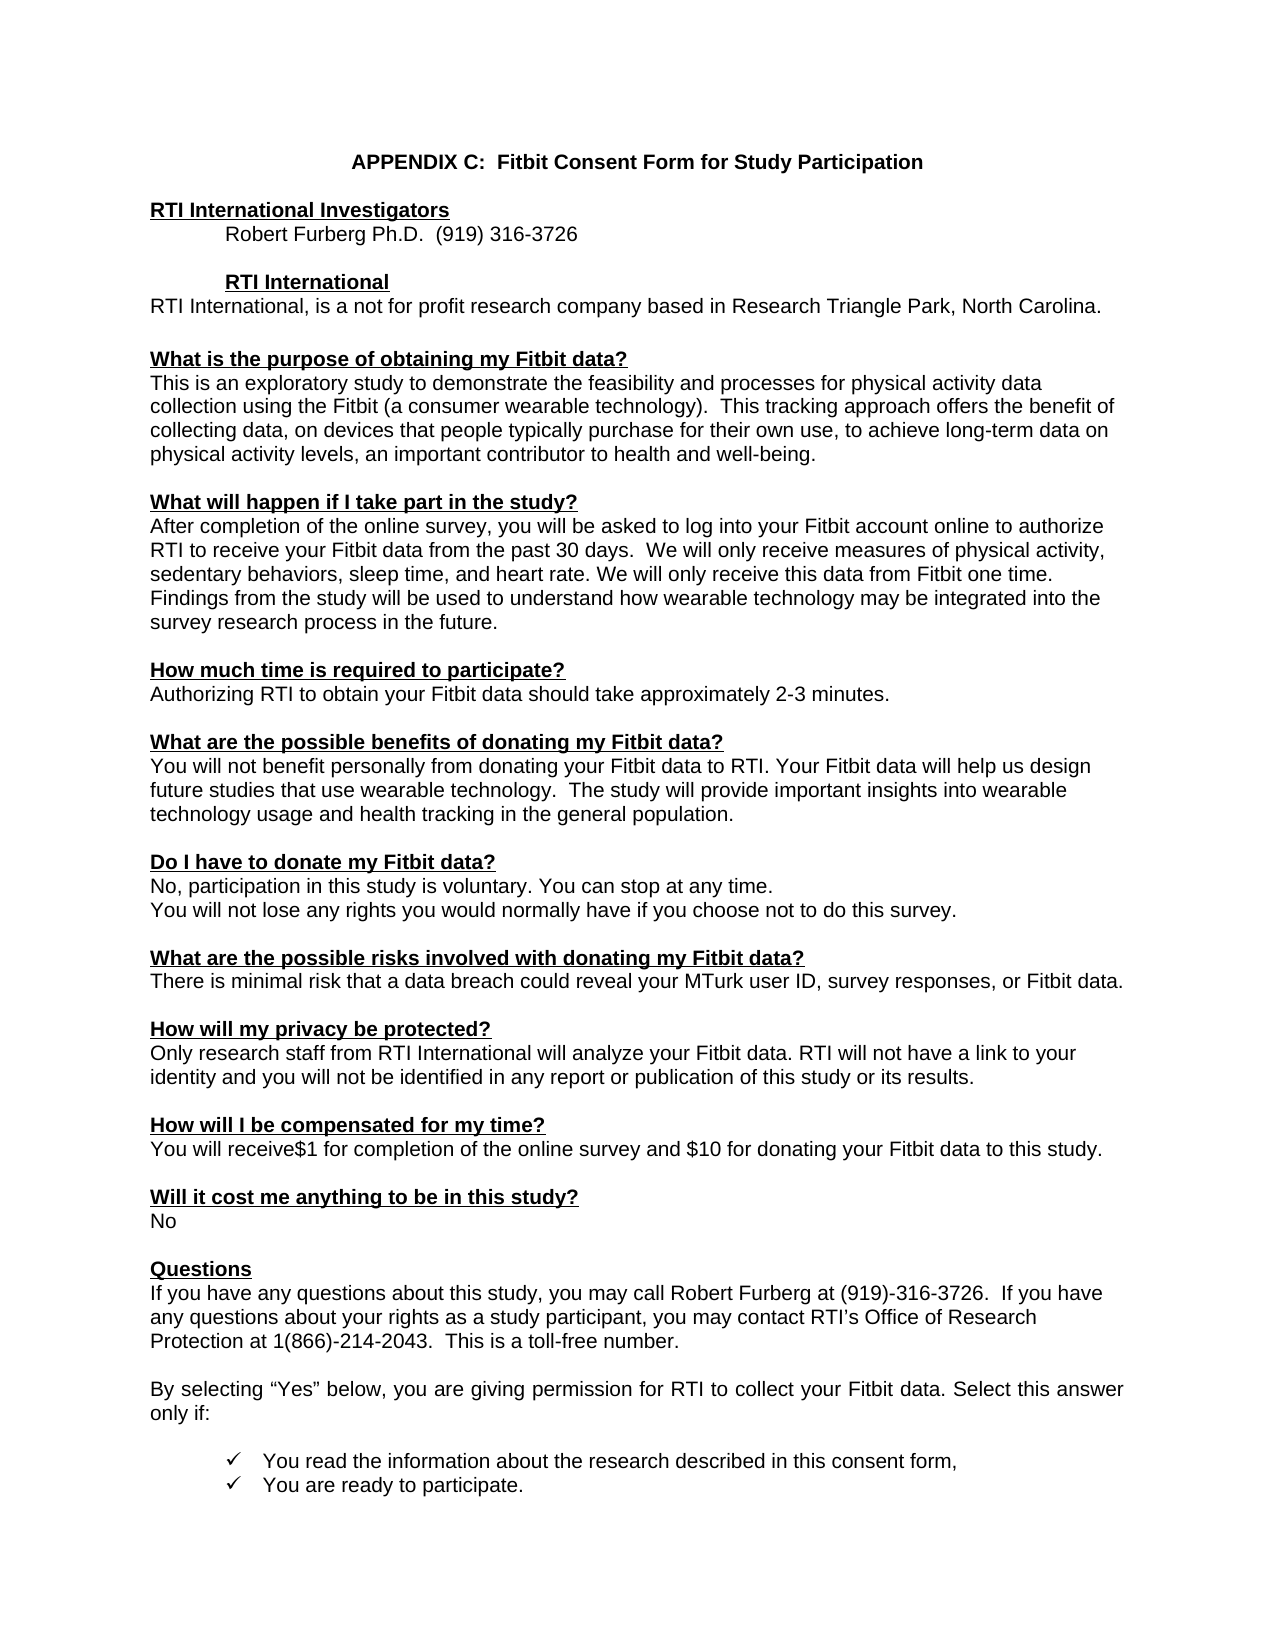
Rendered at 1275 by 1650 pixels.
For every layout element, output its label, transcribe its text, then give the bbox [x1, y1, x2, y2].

text RTI International, is a not for profit research company based in Research Triangle Park, North Carolina. [150, 294, 1125, 346]
text APPENDIX C: Fitbit Consent Form for Study Participation [150, 150, 1125, 174]
text This is an exploratory study to demonstrate the feasibility and processes for physical activity data collection using the Fitbit (a consumer wearable technology). This tracking approach offers the benefit of collecting data, on devices that people typically purchase for their own use, to achieve long-term data on physical activity levels, an important contributor to health and well-being. [150, 370, 1125, 466]
list You are ready to participate. [225, 1473, 1125, 1497]
text What are the possible benefits of donating my Fitbit data? [150, 730, 1125, 754]
text There is minimal risk that a data breach could reveal your MTurk user ID, survey responses, or Fitbit data. [150, 969, 1125, 993]
text RTI International [150, 270, 1125, 294]
text How much time is required to participate? [150, 658, 1125, 682]
text What are the possible risks involved with donating my Fitbit data? [150, 945, 1125, 969]
text What is the purpose of obtaining my Fitbit data? [150, 346, 1125, 370]
text How will my privacy be protected? [150, 1017, 1125, 1041]
text Only research staff from RTI International will analyze your Fitbit data. RTI will not have a link to your identity and you will not be identified in any report or publication of this study or its results. [150, 1041, 1125, 1089]
text You will receive$1 for completion of the online survey and $10 for donating your Fitbit data to this study. [150, 1137, 1125, 1161]
text How will I be compensated for my time? [150, 1113, 1125, 1137]
text What will happen if I take part in the study? [150, 490, 1125, 514]
text No, participation in this study is voluntary. You can stop at any time. [150, 873, 1125, 897]
text Questions [150, 1257, 1125, 1281]
text Robert Furberg Ph.D. (919) 316-3726 [150, 222, 1125, 246]
text Authorizing RTI to obtain your Fitbit data should take approximately 2-3 minutes. [150, 682, 1125, 706]
text Do I have to donate my Fitbit data? [150, 849, 1125, 873]
text By selecting “Yes” below, you are giving permission for RTI to collect your Fitbit data. Select this answer only if: [150, 1377, 1125, 1424]
text RTI International Investigators [150, 198, 1125, 222]
text After completion of the online survey, you will be asked to log into your Fitbit account online to authorize RTI to receive your Fitbit data from the past 30 days. We will only receive measures of physical activity, sedentary behaviors, sleep time, and heart rate. We will only receive this data from Fitbit one time. Findings from the study will be used to understand how wearable technology may be integrated into the survey research process in the future. [150, 514, 1125, 634]
text You will not lose any rights you would normally have if you choose not to do this survey. [150, 897, 1125, 921]
text Will it cost me anything to be in this study? [150, 1185, 1125, 1209]
text No [150, 1209, 1125, 1233]
text If you have any questions about this study, you may call Robert Furberg at (919)-316-3726. If you have any questions about your rights as a study participant, you may contact RTI’s Office of Research Protection at 1(866)-214-2043. This is a toll-free number. [150, 1281, 1125, 1353]
list You read the information about the research described in this consent form, [225, 1448, 1125, 1473]
text You will not benefit personally from donating your Fitbit data to RTI. Your Fitbit data will help us design future studies that use wearable technology. The study will provide important insights into wearable technology usage and health tracking in the general population. [150, 754, 1125, 826]
